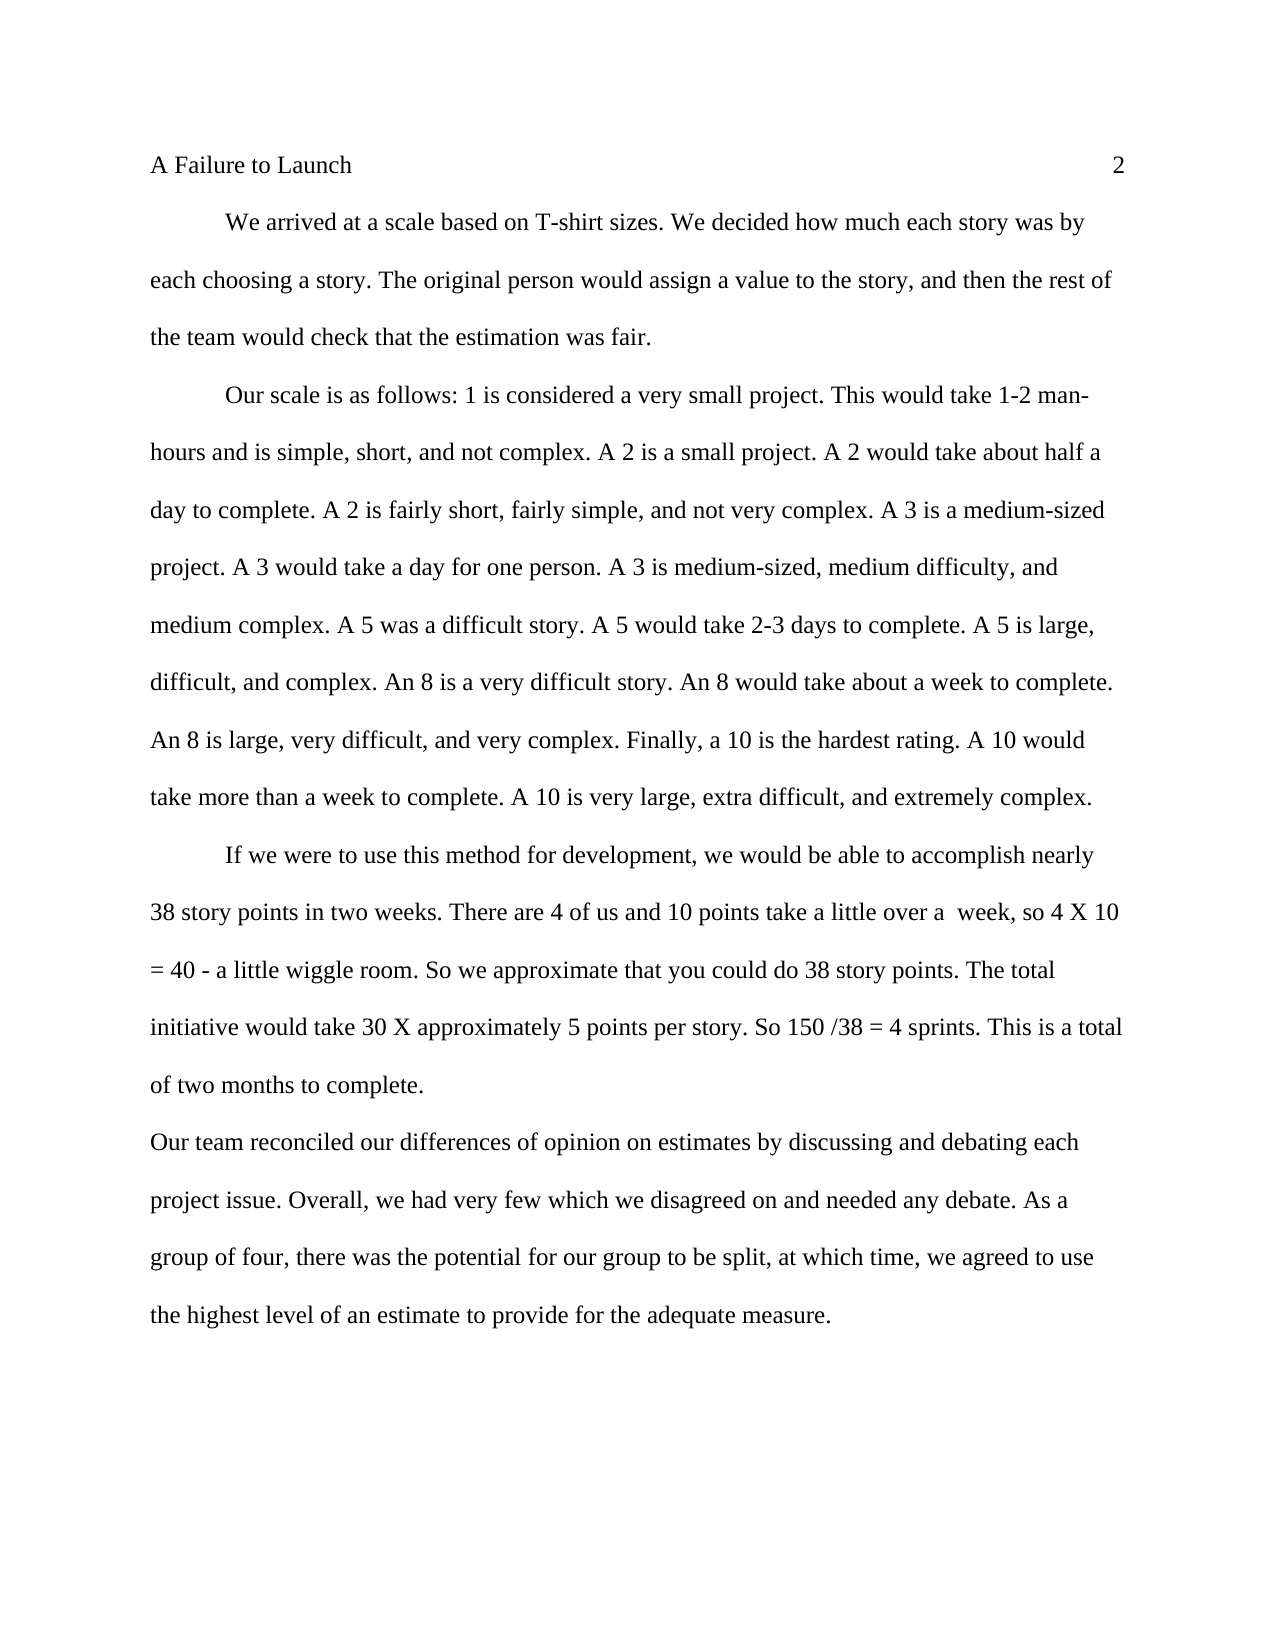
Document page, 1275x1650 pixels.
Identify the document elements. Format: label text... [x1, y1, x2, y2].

text If we were to use this method for development, we would be able to accomplish nearly 38 story points in two weeks. There are 4 of us and 10 points take a little over a week, so 4 X 10 = 40 - a little wiggle room. So we approximate that you could do 38 story points. The total initiative would take 30 X approximately 5 points per story. So 150 /38 = 4 sprints. This is a total of two months to complete. [150, 840, 1125, 1099]
text We arrived at a scale based on T-shirt sizes. We decided how much each story was by each choosing a story. The original person would assign a value to the story, and then the rest of the team would check that the estimation was fair. [150, 207, 1125, 351]
text Our team reconciled our differences of opinion on estimates by discussing and debating each project issue. Overall, we had very few which we disagreed on and needed any debate. As a group of four, there was the potential for our group to be split, at which time, we agreed to use the highest level of an estimate to provide for the adequate measure. [150, 1127, 1125, 1329]
text Our scale is as follows: 1 is considered a very small project. This would take 1-2 man-hours and is simple, short, and not complex. A 2 is a small project. A 2 would take about half a day to complete. A 2 is fairly short, fairly simple, and not very complex. A 3 is a medium-sized project. A 3 would take a day for one person. A 3 is medium-sized, medium difficulty, and medium complex. A 5 was a difficult story. A 5 would take 2-3 days to complete. A 5 is large, difficult, and complex. An 8 is a very difficult story. An 8 would take about a week to complete. An 8 is large, very difficult, and very complex. Finally, a 10 is the hardest rating. A 10 would take more than a week to complete. A 10 is very large, extra difficult, and extremely complex. [150, 380, 1125, 811]
